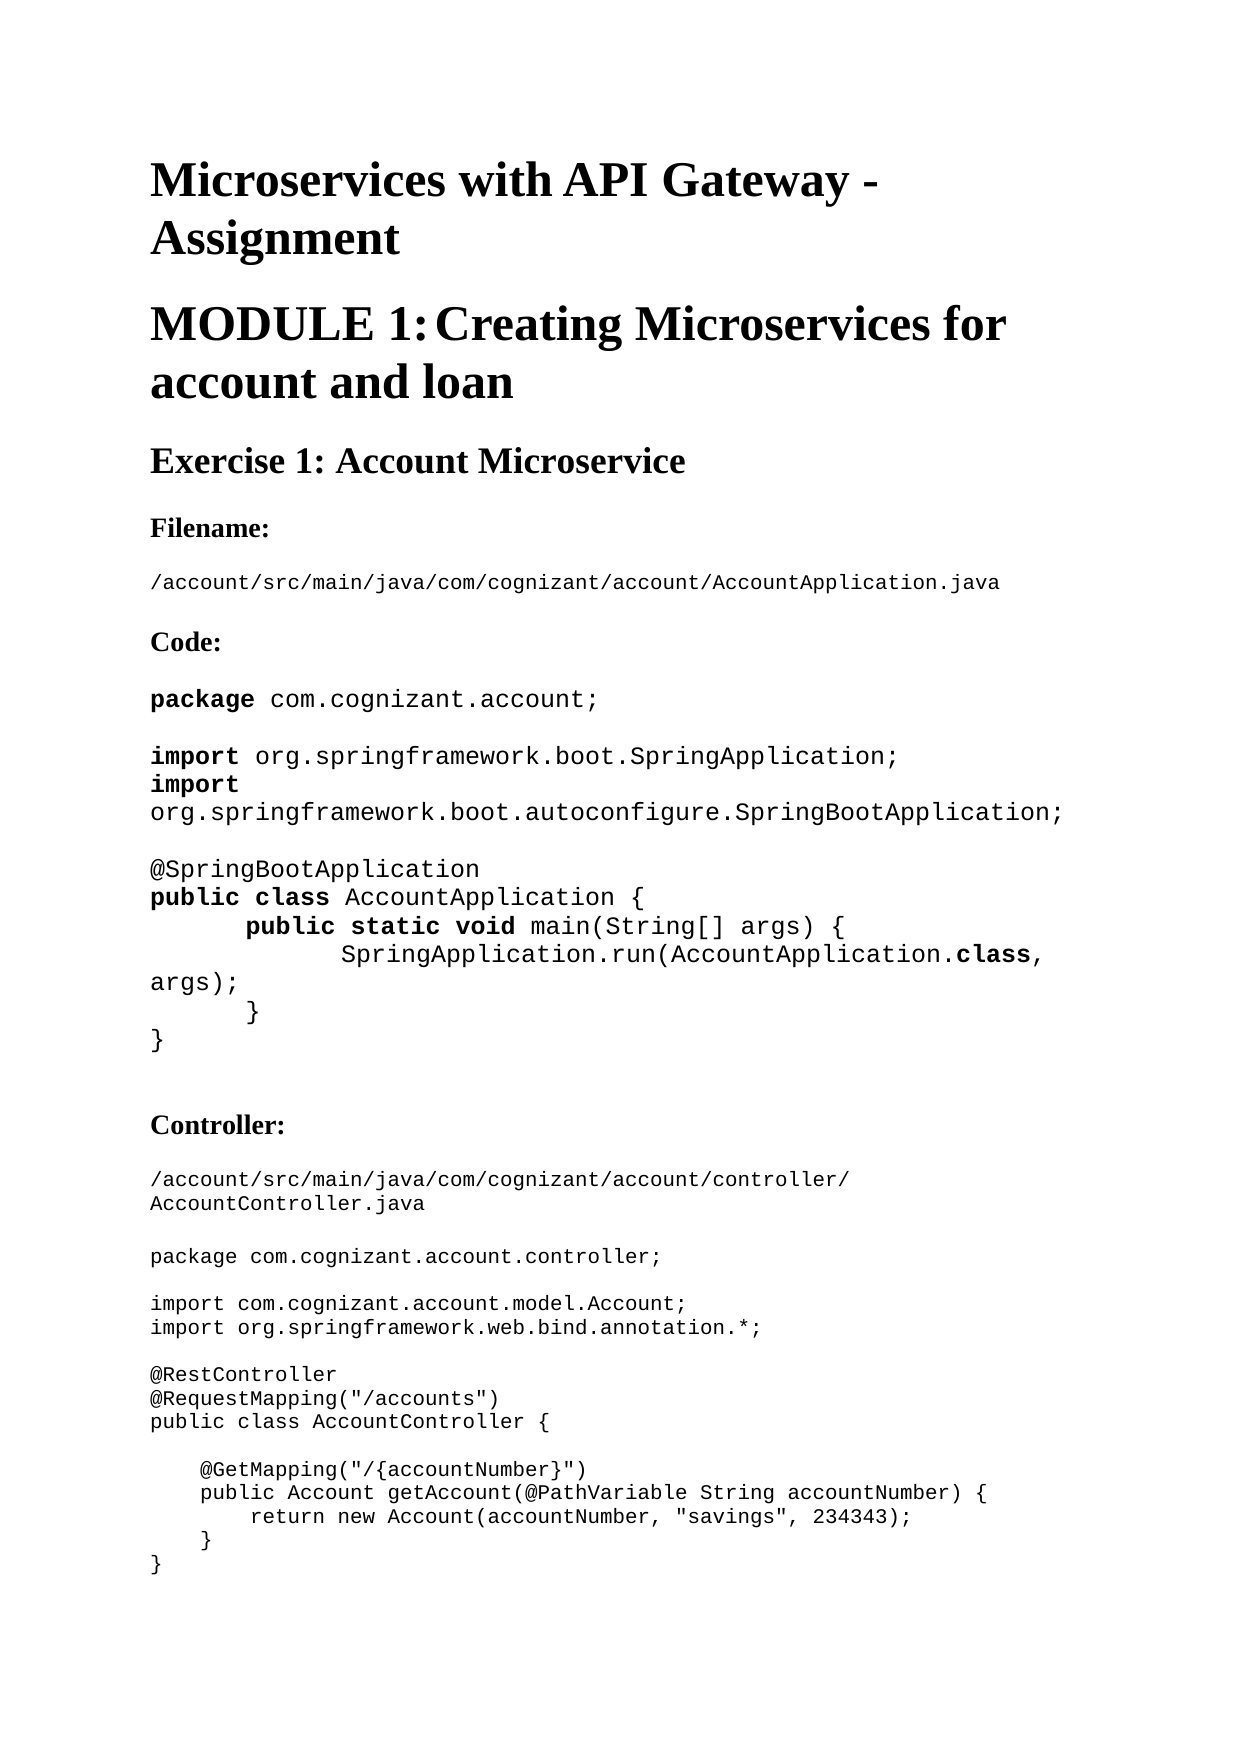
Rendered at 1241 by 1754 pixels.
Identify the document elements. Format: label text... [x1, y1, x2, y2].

text public class AccountController { [150, 1411, 1090, 1435]
text } [150, 1027, 1090, 1055]
text @GetMapping("/{accountNumber}") [150, 1458, 1090, 1482]
text MODULE 1: Creating Microservices for account and loan [150, 294, 1090, 409]
text } [150, 1529, 1090, 1553]
text @RequestMapping("/accounts") [150, 1388, 1090, 1411]
text Exercise 1: Account Microservice [150, 438, 1090, 481]
text return new Account(accountNumber, "savings", 234343); [150, 1506, 1090, 1529]
text import org.springframework.boot.autoconfigure.SpringBootApplication; [150, 772, 1090, 828]
text } [150, 998, 1090, 1027]
text import org.springframework.web.bind.annotation.*; [150, 1317, 1090, 1340]
text Controller: [150, 1108, 1090, 1140]
text package com.cognizant.account; [150, 687, 1090, 715]
text Filename: [150, 511, 1090, 543]
text @RestController [150, 1364, 1090, 1388]
text /account/src/main/java/com/cognizant/account/AccountApplication.java [150, 572, 1090, 596]
text public class AccountApplication { [150, 885, 1090, 913]
text } [150, 1553, 1090, 1577]
text public static void main(String[] args) { [150, 913, 1090, 942]
text Microservices with API Gateway - Assignment [150, 150, 1090, 265]
text public Account getAccount(@PathVariable String accountNumber) { [150, 1482, 1090, 1506]
text SpringApplication.run(AccountApplication.class, args); [150, 942, 1090, 998]
text package com.cognizant.account.controller; [150, 1246, 1090, 1269]
text import org.springframework.boot.SpringApplication; [150, 743, 1090, 772]
text Code: [150, 625, 1090, 657]
text import com.cognizant.account.model.Account; [150, 1293, 1090, 1317]
text @SpringBootApplication [150, 857, 1090, 885]
text /account/src/main/java/com/cognizant/account/controller/AccountController.java [150, 1169, 1090, 1217]
